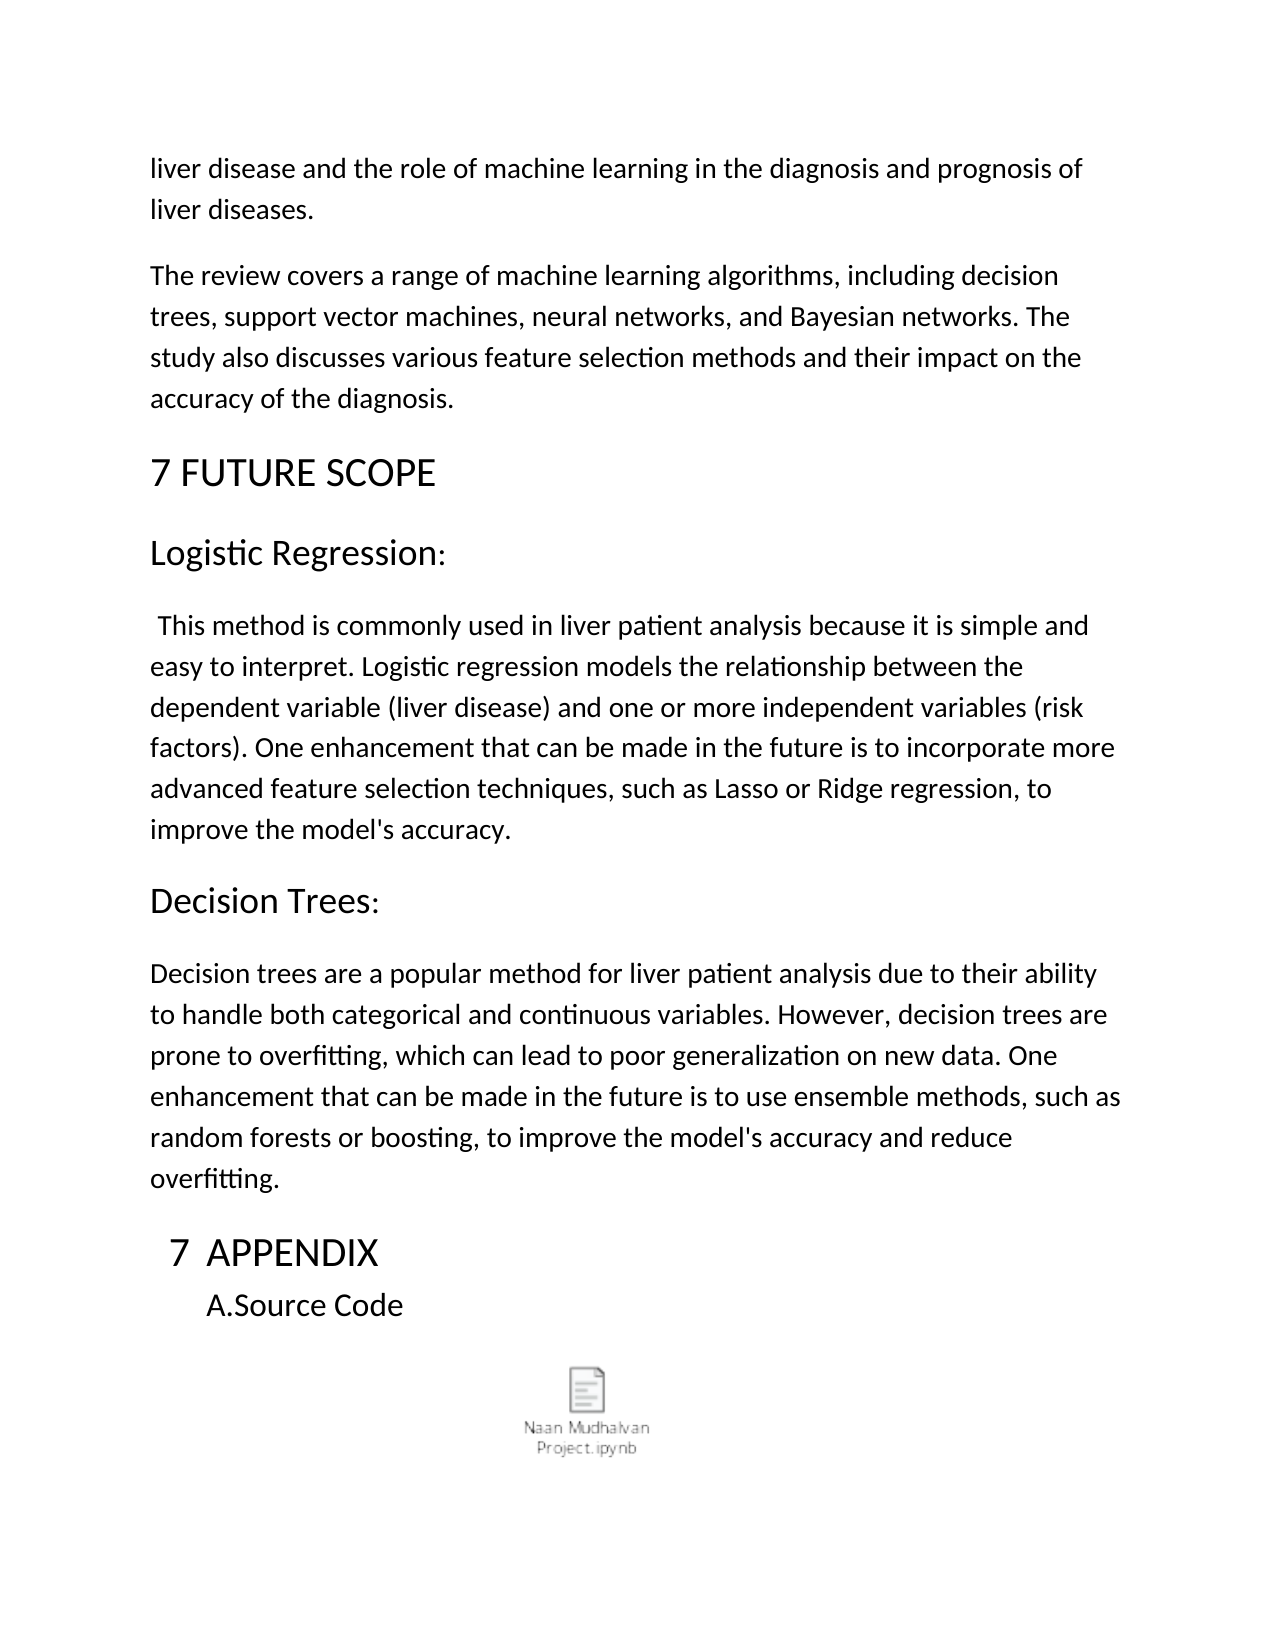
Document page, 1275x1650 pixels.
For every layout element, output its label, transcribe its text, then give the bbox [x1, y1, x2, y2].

list APPENDIX [169, 1226, 1125, 1277]
text Decision Trees: [150, 877, 1125, 923]
text 7 FUTURE SCOPE [150, 446, 1125, 496]
text The review covers a range of machine learning algorithms, including decision trees, support vector machines, neural networks, and Bayesian networks. The study also discusses various feature selection methods and their impact on the accuracy of the diagnosis. [150, 257, 1125, 415]
text Decision trees are a popular method for liver patient analysis due to their ability to handle both categorical and continuous variables. However, decision trees are prone to overfitting, which can lead to poor generalization on new data. One enhancement that can be made in the future is to use ensemble methods, such as random forests or boosting, to improve the model's accuracy and reduce overfitting. [150, 955, 1125, 1195]
text Logistic Regression: [150, 529, 1125, 575]
text This method is commonly used in liver patient analysis because it is simple and easy to interpret. Logistic regression models the relationship between the dependent variable (liver disease) and one or more independent variables (risk factors). One enhancement that can be made in the future is to incorporate more advanced feature selection techniques, such as Lasso or Ridge regression, to improve the model's accuracy. [150, 607, 1125, 847]
list A.Source Code [206, 1284, 1125, 1325]
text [150, 150, 1125, 227]
